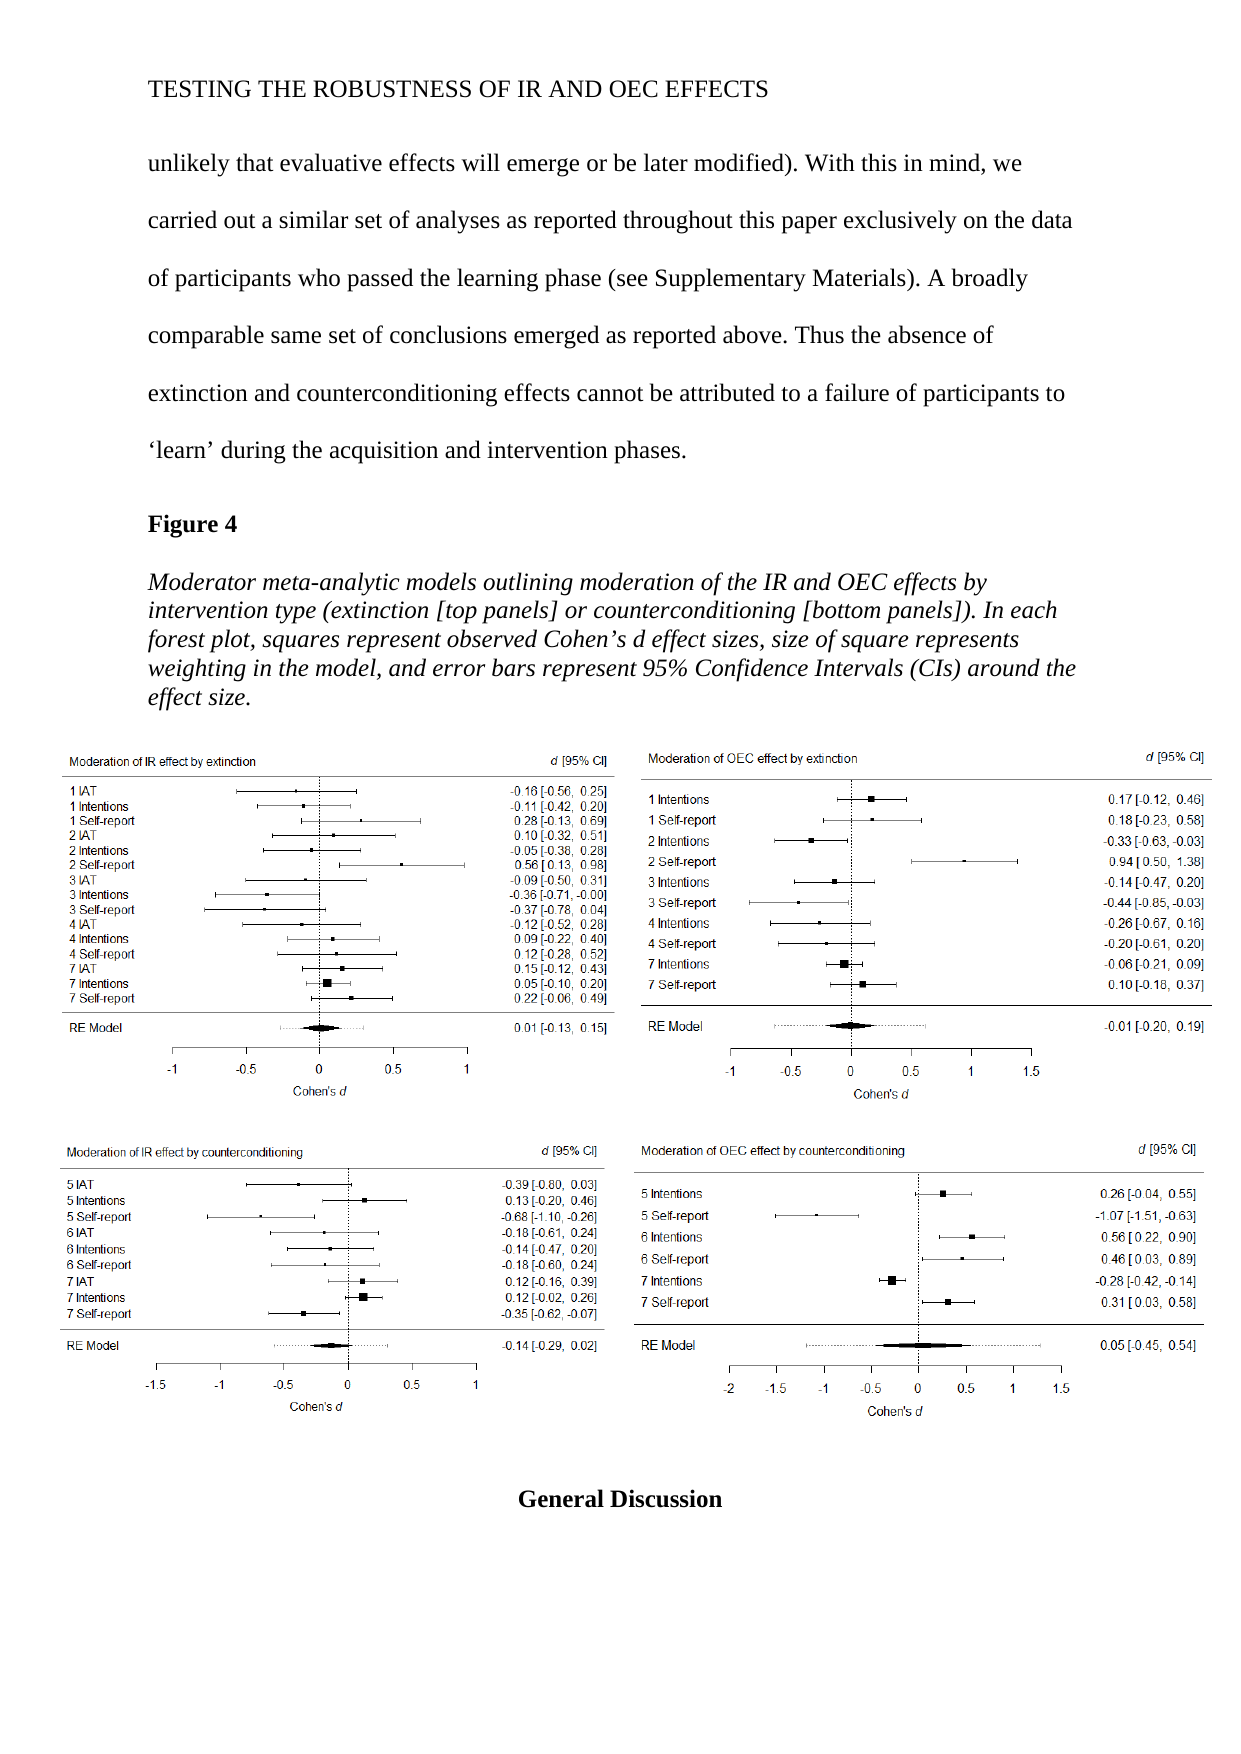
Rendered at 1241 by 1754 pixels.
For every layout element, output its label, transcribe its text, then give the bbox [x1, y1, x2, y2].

text Moderator meta-analytic models outlining moderation of the IR and OEC effects by intervention type (extinction [top panels] or counterconditioning [bottom panels]). In each forest plot, squares represent observed Cohen’s d effect sizes, size of square represents weighting in the model, and error bars represent 95% Confidence Intervals (CIs) around the effect size. [148, 567, 1093, 711]
text Figure 4 [148, 509, 1093, 538]
picture [44, 743, 1220, 1442]
text General Discussion [148, 1484, 1093, 1513]
